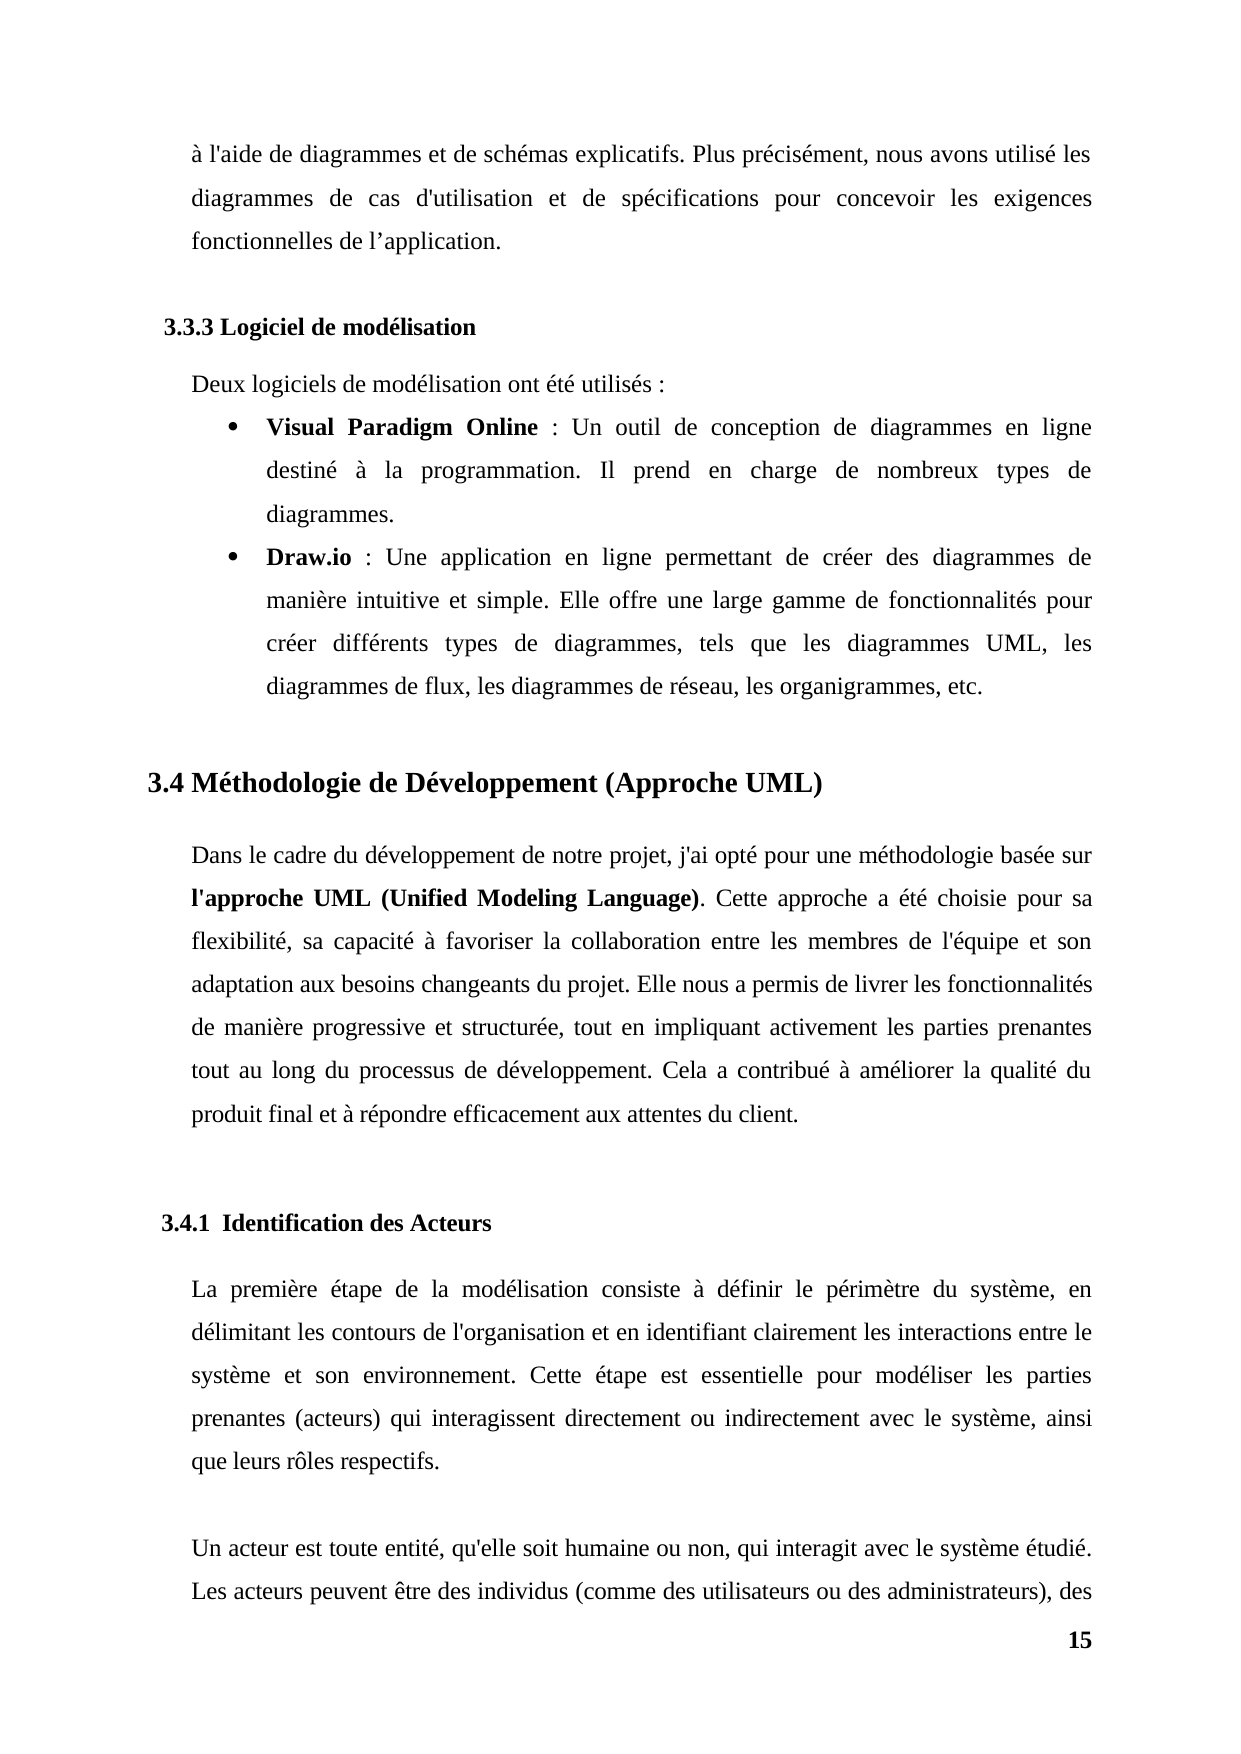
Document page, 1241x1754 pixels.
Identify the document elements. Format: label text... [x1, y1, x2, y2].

list Draw.io : Une application en ligne permettant de créer des diagrammes de manière intuitive et simple. Elle offre une large gamme de fonctionnalités pour créer différents types de diagrammes, tels que les diagrammes UML, les diagrammes de flux, les diagrammes de réseau, les organigrammes, etc. [229, 542, 1093, 700]
text La première étape de la modélisation consiste à définir le périmètre du système, en délimitant les contours de l'organisation et en identifiant clairement les interactions entre le système et son environnement. Cette étape est essentielle pour modéliser les parties prenantes (acteurs) qui interagissent directement ou indirectement avec le système, ainsi que leurs rôles respectifs. [191, 1274, 1093, 1475]
list Identification des Acteurs [161, 1208, 1093, 1237]
subtitle Méthodologie de Développement (Approche UML) [147, 765, 1234, 799]
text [191, 139, 1093, 254]
text Deux logiciels de modélisation ont été utilisés : [191, 369, 1093, 398]
list Visual Paradigm Online : Un outil de conception de diagrammes en ligne destiné à la programmation. Il prend en charge de nombreux types de diagrammes. [229, 412, 1093, 527]
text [191, 1533, 1093, 1604]
subtitle Logiciel de modélisation [164, 312, 1234, 341]
text Dans le cadre du développement de notre projet, j'ai opté pour une méthodologie basée sur l'approche UML (Unified Modeling Language). Cette approche a été choisie pour sa flexibilité, sa capacité à favoriser la collaboration entre les membres de l'équipe et son adaptation aux besoins changeants du projet. Elle nous a permis de livrer les fonctionnalités de manière progressive et structurée, tout en impliquant activement les parties prenantes tout au long du processus de développement. Cela a contribué à améliorer la qualité du produit final et à répondre efficacement aux attentes du client. [191, 840, 1093, 1127]
